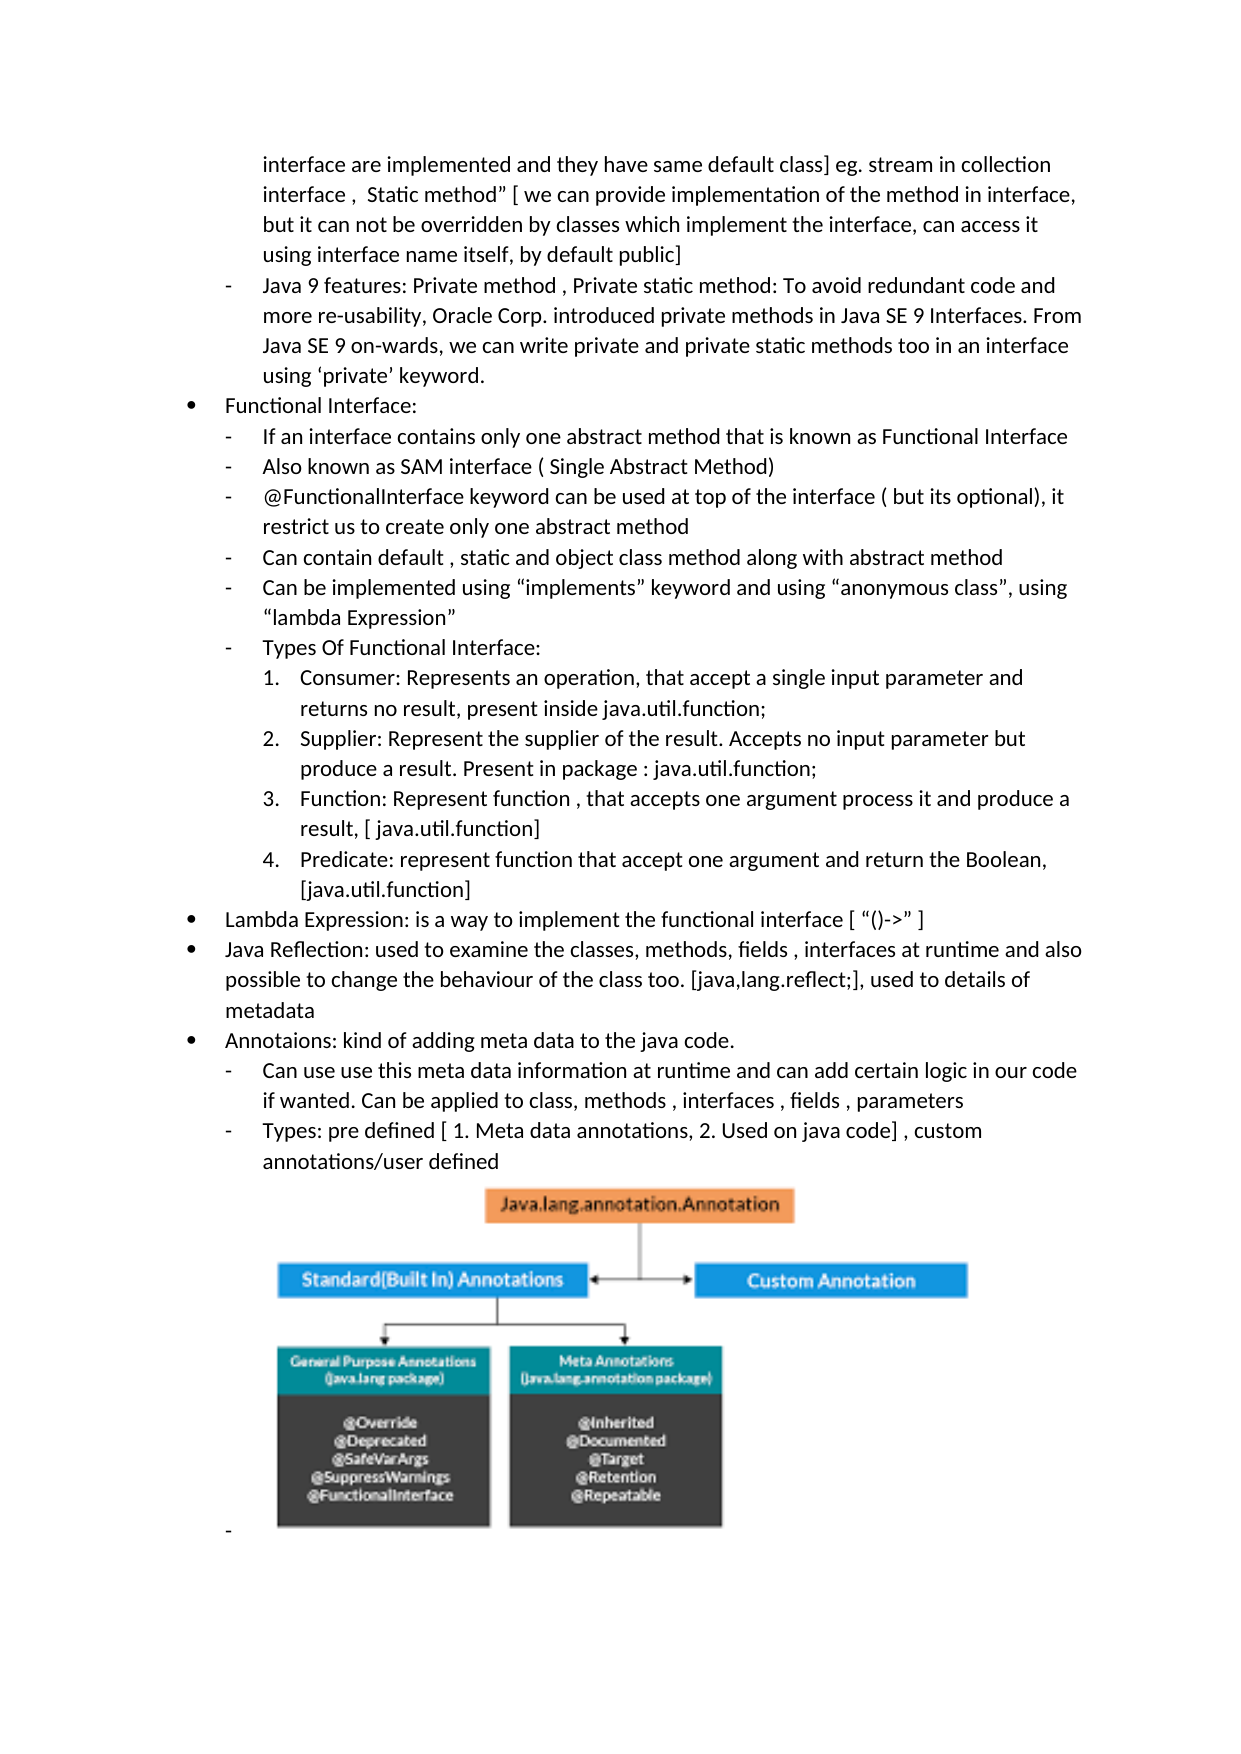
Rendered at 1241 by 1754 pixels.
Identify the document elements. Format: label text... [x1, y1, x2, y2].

list Lambda Expression: is a way to implement the functional interface [ “()->” ] [187, 905, 1090, 933]
list Consumer: Represents an operation, that accept a single input parameter and returns no result, present inside java.util.function; [262, 663, 1090, 722]
list Functional Interface: [187, 392, 1090, 420]
list Java 9 features: Private method , Private static method: To avoid redundant code and more re-usability, Oracle Corp. introduced private methods in Java SE 9 Interfaces. From Java SE 9 on-wards, we can write private and private static methods too in an interface using ‘private’ keyword. [225, 271, 1090, 389]
list Can contain default , static and object class method along with abstract method [225, 543, 1090, 571]
list Predicate: represent function that accept one argument and return the Boolean, [java.util.function] [262, 845, 1090, 903]
list Function: Represent function , that accepts one argument process it and produce a result, [ java.util.function] [262, 784, 1090, 843]
list Types Of Functional Interface: [225, 633, 1090, 661]
list Annotaions: kind of adding meta data to the java code. [187, 1026, 1090, 1054]
list Also known as SAM interface ( Single Abstract Method) [225, 452, 1090, 480]
list Can use use this meta data information at runtime and can add certain logic in our code if wanted. Can be applied to class, methods , interfaces , fields , parameters [225, 1056, 1090, 1114]
list Java Reflection: used to examine the classes, methods, fields , interfaces at runtime and also possible to change the behaviour of the class too. [java,lang.reflect;], used to details of metadata [187, 935, 1090, 1024]
list If an interface contains only one abstract method that is known as Functional Interface [225, 422, 1090, 450]
list Can be implemented using “implements” keyword and using “anonymous class”, using “lambda Expression” [225, 573, 1090, 631]
list Types: pre defined [ 1. Meta data annotations, 2. Used on java code] , custom annotations/user defined [225, 1117, 1090, 1175]
list Supplier: Represent the supplier of the result. Accepts no input parameter but produce a result. Present in package : java.util.function; [262, 724, 1090, 782]
list @FunctionalInterface keyword can be used at top of the interface ( but its optional), it restrict us to create only one abstract method [225, 482, 1090, 541]
picture [262, 1177, 987, 1538]
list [225, 150, 1090, 269]
